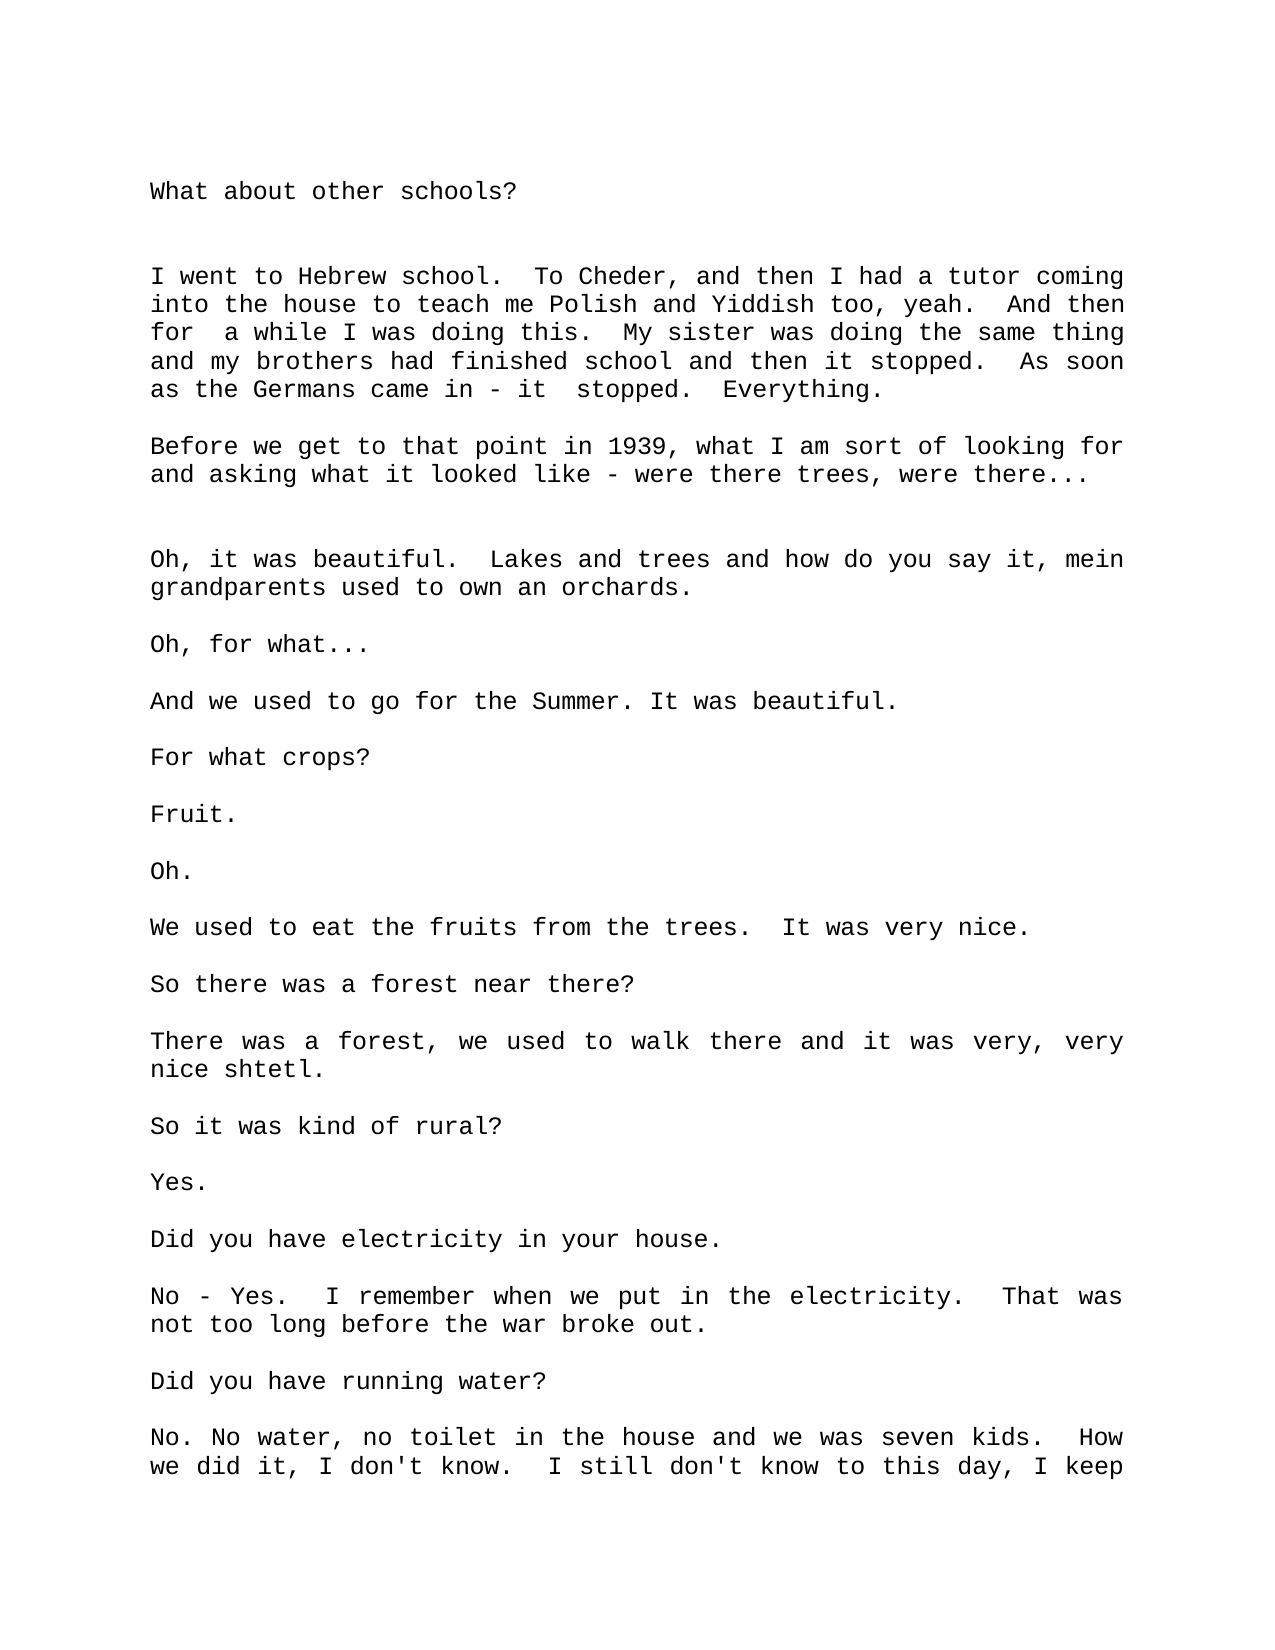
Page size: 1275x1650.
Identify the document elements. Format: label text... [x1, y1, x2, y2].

text For what crops? [150, 745, 1125, 773]
text What about other schools? [150, 178, 1125, 207]
text No - Yes. I remember when we put in the electricity. That was not too long before the war broke out. [150, 1283, 1125, 1340]
text Did you have running water? [150, 1368, 1125, 1397]
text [150, 1425, 1125, 1482]
text Yes. [150, 1170, 1125, 1198]
text Before we get to that point in 1939, what I am sort of looking for and asking what it looked like - were there trees, were there... [150, 433, 1125, 490]
text I went to Hebrew school. To Cheder, and then I had a tutor coming into the house to teach me Polish and Yiddish too, yeah. And then for a while I was doing this. My sister was doing the same thing and my brothers had finished school and then it stopped. As soon as the Germans came in - it stopped. Everything. [150, 263, 1125, 405]
text We used to eat the fruits from the trees. It was very nice. [150, 915, 1125, 943]
text Oh. [150, 858, 1125, 887]
text Oh, for what... [150, 632, 1125, 660]
text So it was kind of rural? [150, 1113, 1125, 1142]
text Fruit. [150, 802, 1125, 830]
text There was a forest, we used to walk there and it was very, very nice shtetl. [150, 1028, 1125, 1085]
text So there was a forest near there? [150, 972, 1125, 1000]
text Did you have electricity in your house. [150, 1227, 1125, 1255]
text And we used to go for the Summer. It was beautiful. [150, 688, 1125, 717]
text Oh, it was beautiful. Lakes and trees and how do you say it, mein grandparents used to own an orchards. [150, 547, 1125, 603]
